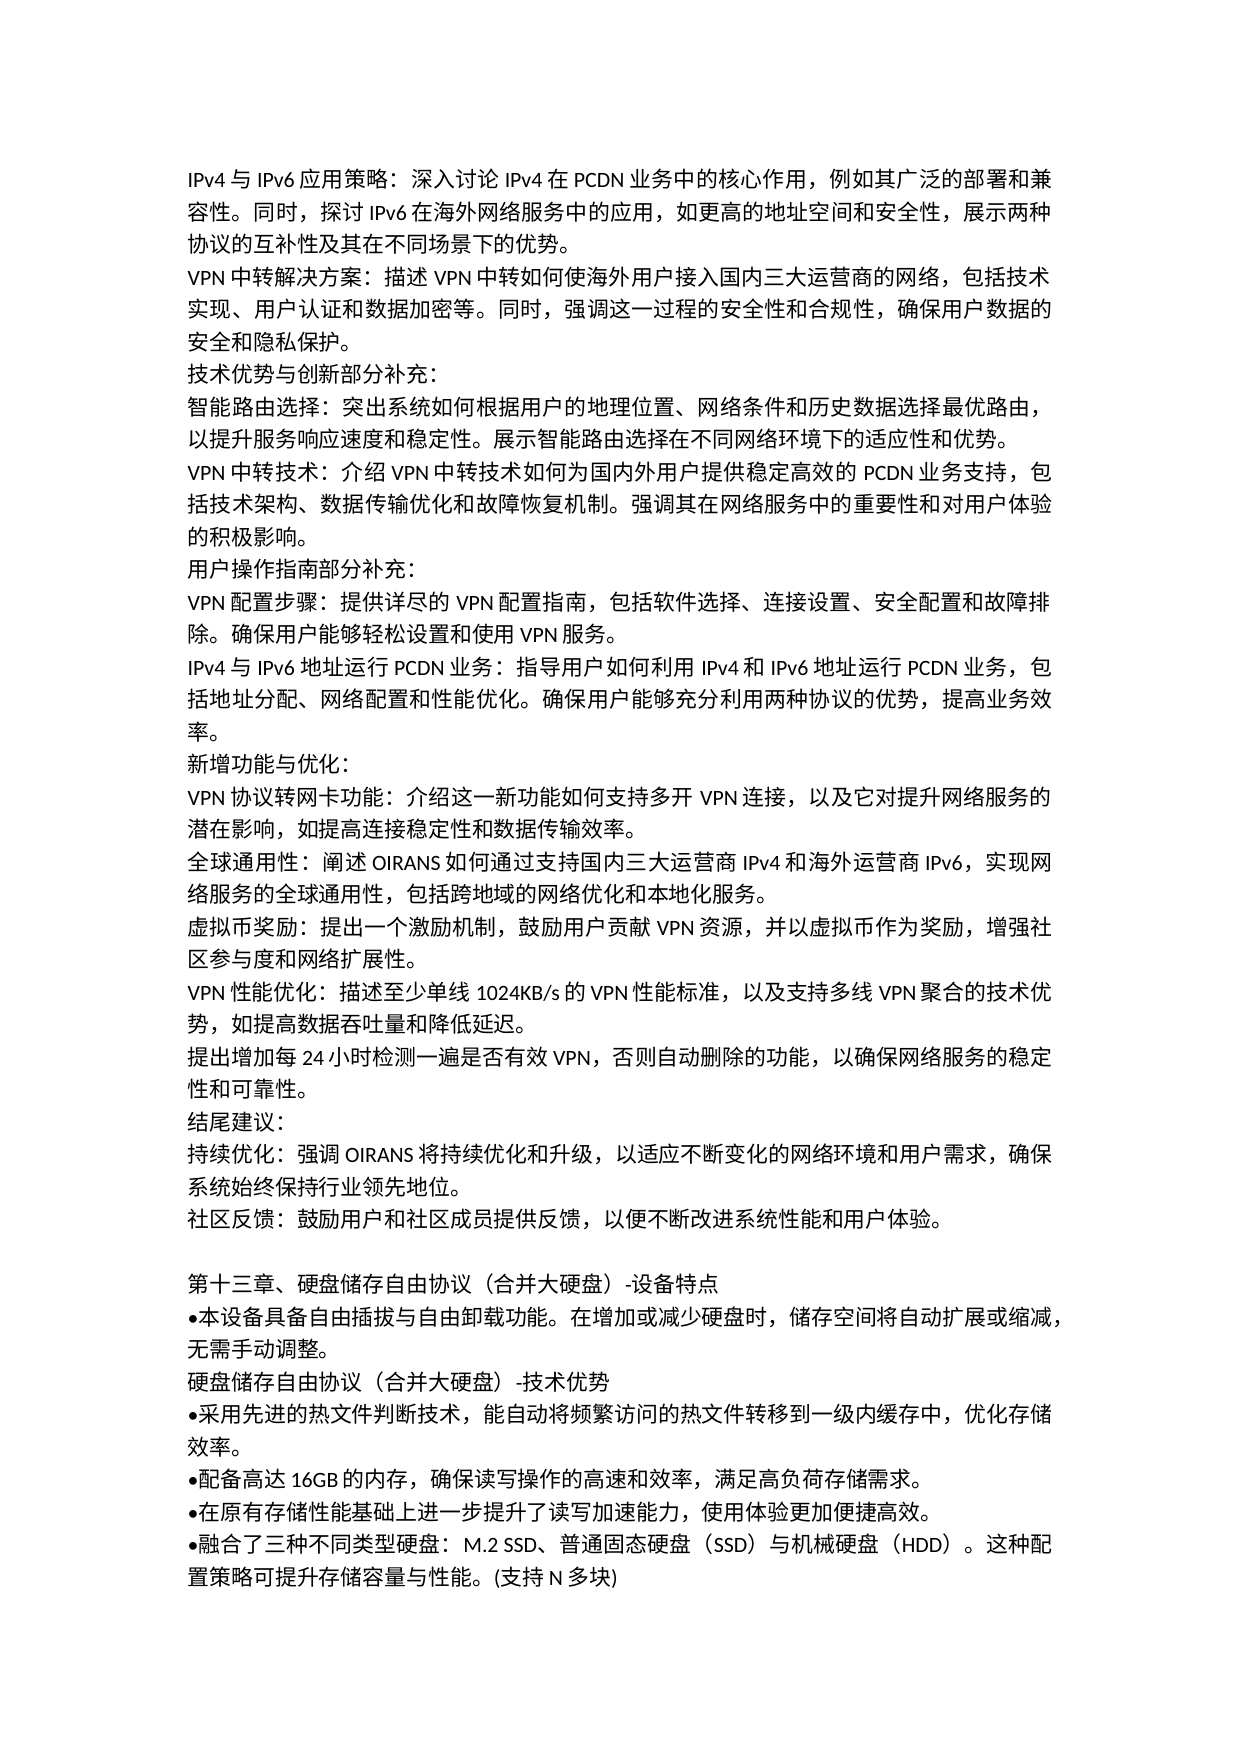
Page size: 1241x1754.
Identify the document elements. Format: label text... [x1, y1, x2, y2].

text IPv4与IPv6应用策略：深入讨论IPv4在PCDN业务中的核心作用，例如其广泛的部署和兼容性。同时，探讨IPv6在海外网络服务中的应用，如更高的地址空间和安全性，展示两种协议的互补性及其在不同场景下的优势。 [187, 162, 1053, 259]
text VPN性能优化：描述至少单线1024KB/s的VPN性能标准，以及支持多线VPN聚合的技术优势，如提高数据吞吐量和降低延迟。 [187, 974, 1053, 1039]
text 持续优化：强调OIRANS将持续优化和升级，以适应不断变化的网络环境和用户需求，确保系统始终保持行业领先地位。 [187, 1137, 1053, 1202]
text IPv4与IPv6地址运行PCDN业务：指导用户如何利用IPv4和IPv6地址运行PCDN业务，包括地址分配、网络配置和性能优化。确保用户能够充分利用两种协议的优势，提高业务效率。 [187, 649, 1053, 747]
text 智能路由选择：突出系统如何根据用户的地理位置、网络条件和历史数据选择最优路由，以提升服务响应速度和稳定性。展示智能路由选择在不同网络环境下的适应性和优势。 [187, 389, 1053, 454]
text •本设备具备自由插拔与自由卸载功能。在增加或减少硬盘时，储存空间将自动扩展或缩减，无需手动调整。 [187, 1299, 1053, 1364]
text •采用先进的热文件判断技术，能自动将频繁访问的热文件转移到一级内缓存中，优化存储效率。 [187, 1397, 1053, 1462]
text 技术优势与创新部分补充： [187, 357, 1053, 389]
text VPN中转解决方案：描述VPN中转如何使海外用户接入国内三大运营商的网络，包括技术实现、用户认证和数据加密等。同时，强调这一过程的安全性和合规性，确保用户数据的安全和隐私保护。 [187, 259, 1053, 357]
text 结尾建议： [187, 1104, 1053, 1137]
text 新增功能与优化： [187, 747, 1053, 779]
text 全球通用性：阐述OIRANS如何通过支持国内三大运营商IPv4和海外运营商IPv6，实现网络服务的全球通用性，包括跨地域的网络优化和本地化服务。 [187, 844, 1053, 909]
text •配备高达16GB的内存，确保读写操作的高速和效率，满足高负荷存储需求。 [187, 1462, 1053, 1494]
text 提出增加每24小时检测一遍是否有效VPN，否则自动删除的功能，以确保网络服务的稳定性和可靠性。 [187, 1039, 1053, 1104]
text 硬盘储存自由协议（合并大硬盘）-技术优势 [187, 1364, 1053, 1397]
text 社区反馈：鼓励用户和社区成员提供反馈，以便不断改进系统性能和用户体验。 [187, 1202, 1053, 1234]
text 虚拟币奖励：提出一个激励机制，鼓励用户贡献VPN资源，并以虚拟币作为奖励，增强社区参与度和网络扩展性。 [187, 909, 1053, 974]
text •融合了三种不同类型硬盘：M.2 SSD、普通固态硬盘（SSD）与机械硬盘（HDD）。这种配置策略可提升存储容量与性能。(支持N多块) [187, 1527, 1053, 1592]
text 第十三章、硬盘储存自由协议（合并大硬盘）-设备特点 [187, 1267, 1053, 1299]
text VPN配置步骤：提供详尽的VPN配置指南，包括软件选择、连接设置、安全配置和故障排除。确保用户能够轻松设置和使用VPN服务。 [187, 584, 1053, 649]
text VPN协议转网卡功能：介绍这一新功能如何支持多开VPN连接，以及它对提升网络服务的潜在影响，如提高连接稳定性和数据传输效率。 [187, 779, 1053, 844]
text •在原有存储性能基础上进一步提升了读写加速能力，使用体验更加便捷高效。 [187, 1494, 1053, 1527]
text VPN中转技术：介绍VPN中转技术如何为国内外用户提供稳定高效的PCDN业务支持，包括技术架构、数据传输优化和故障恢复机制。强调其在网络服务中的重要性和对用户体验的积极影响。 [187, 454, 1053, 552]
text 用户操作指南部分补充： [187, 552, 1053, 584]
